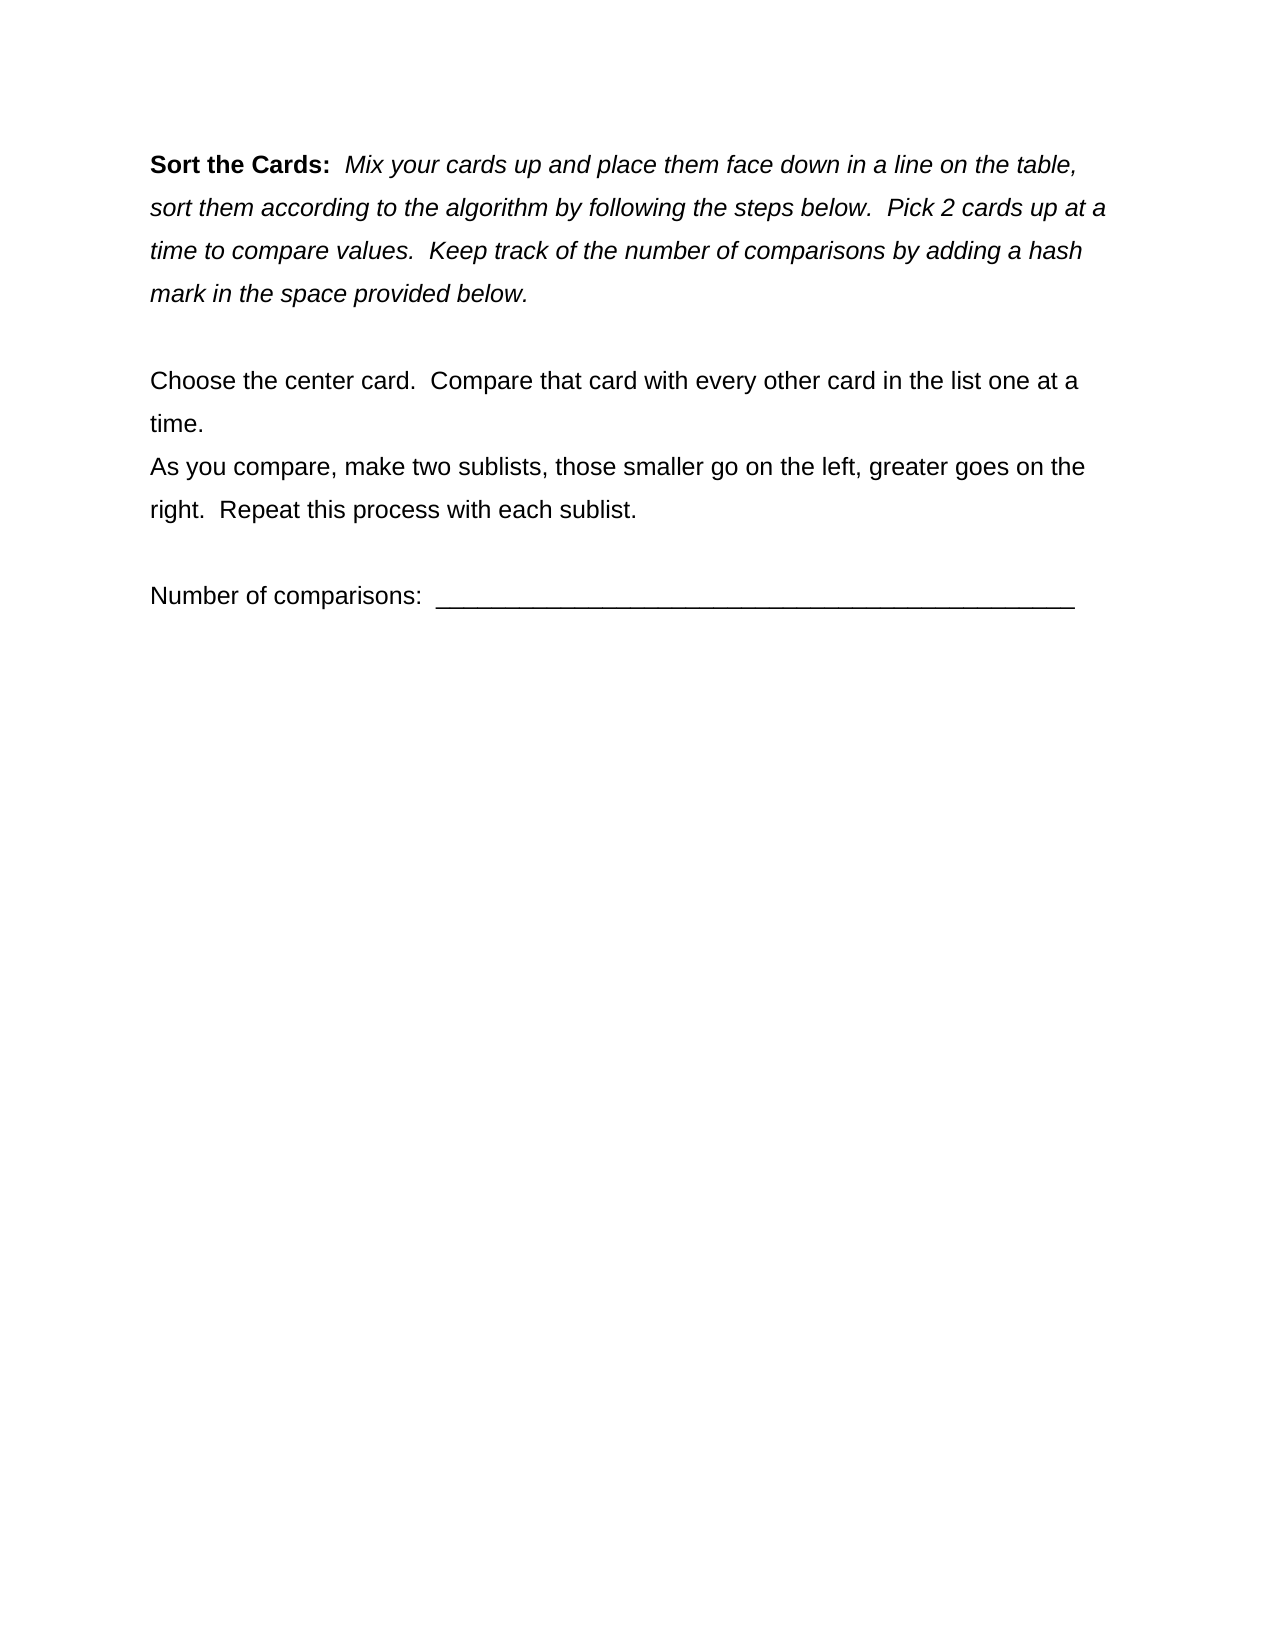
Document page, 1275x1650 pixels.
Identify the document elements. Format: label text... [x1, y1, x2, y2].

text Number of comparisons: ______________________________________________ [150, 581, 1125, 610]
text As you compare, make two sublists, those smaller go on the left, greater goes on the right. Repeat this process with each sublist. [150, 452, 1125, 524]
text Choose the center card. Compare that card with every other card in the list one at a time. [150, 366, 1125, 437]
text Sort the Cards: Mix your cards up and place them face down in a line on the table, sort them according to the algorithm by following the steps below. Pick 2 cards up at a time to compare values. Keep track of the number of comparisons by adding a hash mark in the space provided below. [150, 150, 1125, 308]
